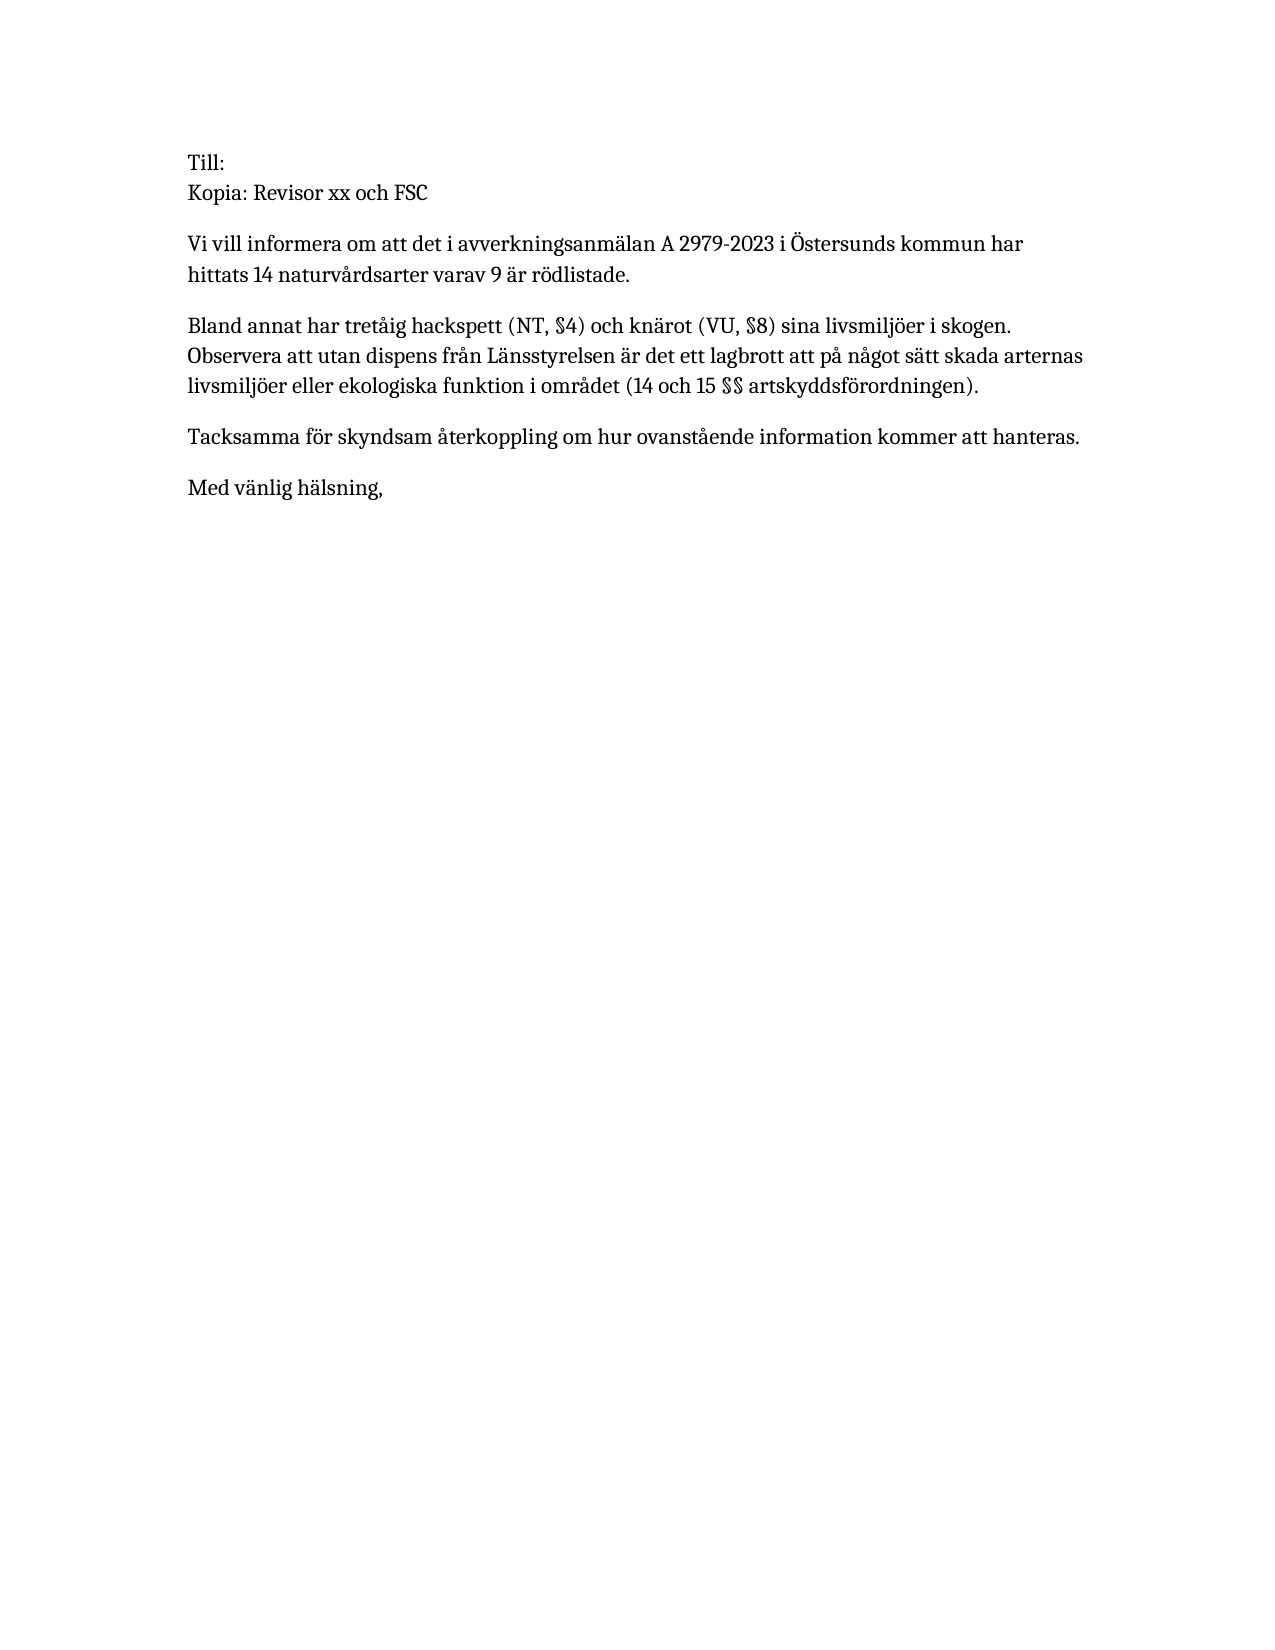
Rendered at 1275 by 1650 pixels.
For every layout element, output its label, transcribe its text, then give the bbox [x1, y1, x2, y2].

text Med vänlig hälsning, [187, 475, 1087, 532]
text Bland annat har tretåig hackspett (NT, §4) och knärot (VU, §8) sina livsmiljöer i skogen. Observera att utan dispens från Länsstyrelsen är det ett lagbrott att på något sätt skada arternas livsmiljöer eller ekologiska funktion i området (14 och 15 §§ artskyddsförordningen). [187, 312, 1087, 399]
text Vi vill informera om att det i avverkningsanmälan A 2979-2023 i Östersunds kommun har hittats 14 naturvårdsarter varav 9 är rödlistade. [187, 231, 1087, 288]
text Tacksamma för skyndsam återkoppling om hur ovanstående information kommer att hanteras. [187, 424, 1087, 450]
text Till: Kopia: Revisor xx och FSC [187, 150, 1087, 207]
